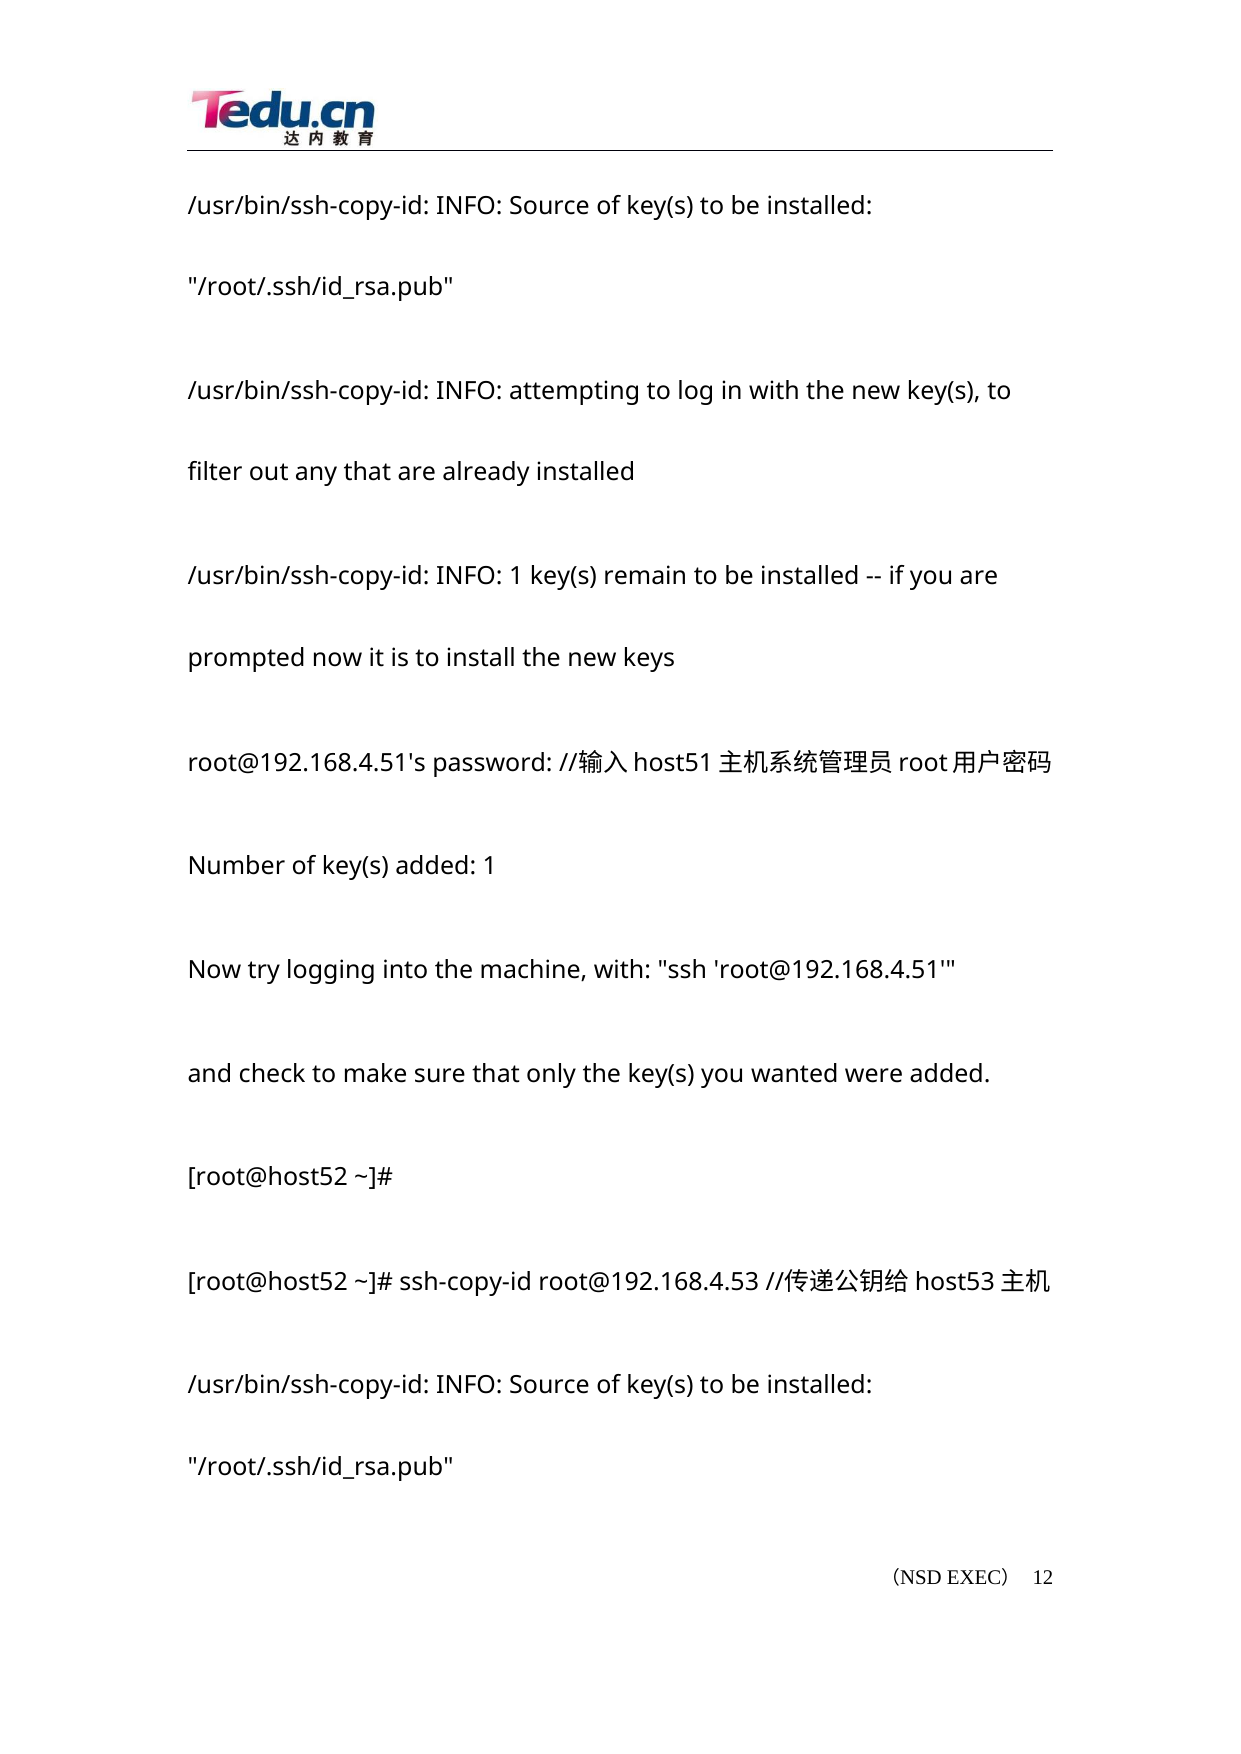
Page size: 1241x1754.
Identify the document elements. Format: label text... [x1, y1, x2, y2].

text /usr/bin/ssh-copy-id: INFO: Source of key(s) to be installed: "/root/.ssh/id_rsa.pub" [187, 170, 1053, 320]
picture [187, 88, 379, 148]
text [root@host52 ~]# ssh-copy-id root@192.168.4.53 //传递公钥给host53主机 [187, 1246, 1053, 1314]
text Now try logging into the machine, with: "ssh 'root@192.168.4.51'" [187, 934, 1053, 1002]
text root@192.168.4.51's password: //输入host51主机系统管理员root用户密码 [187, 726, 1053, 794]
text /usr/bin/ssh-copy-id: INFO: 1 key(s) remain to be installed -- if you are prompted now it is to install the new keys [187, 541, 1053, 690]
text and check to make sure that only the key(s) you wanted were added. [187, 1038, 1053, 1106]
text Number of key(s) added: 1 [187, 831, 1053, 898]
text /usr/bin/ssh-copy-id: INFO: Source of key(s) to be installed: "/root/.ssh/id_rsa.pub" [187, 1350, 1053, 1500]
text /usr/bin/ssh-copy-id: INFO: attempting to log in with the new key(s), to filter out any that are already installed [187, 356, 1053, 505]
text [root@host52 ~]# [187, 1142, 1053, 1210]
